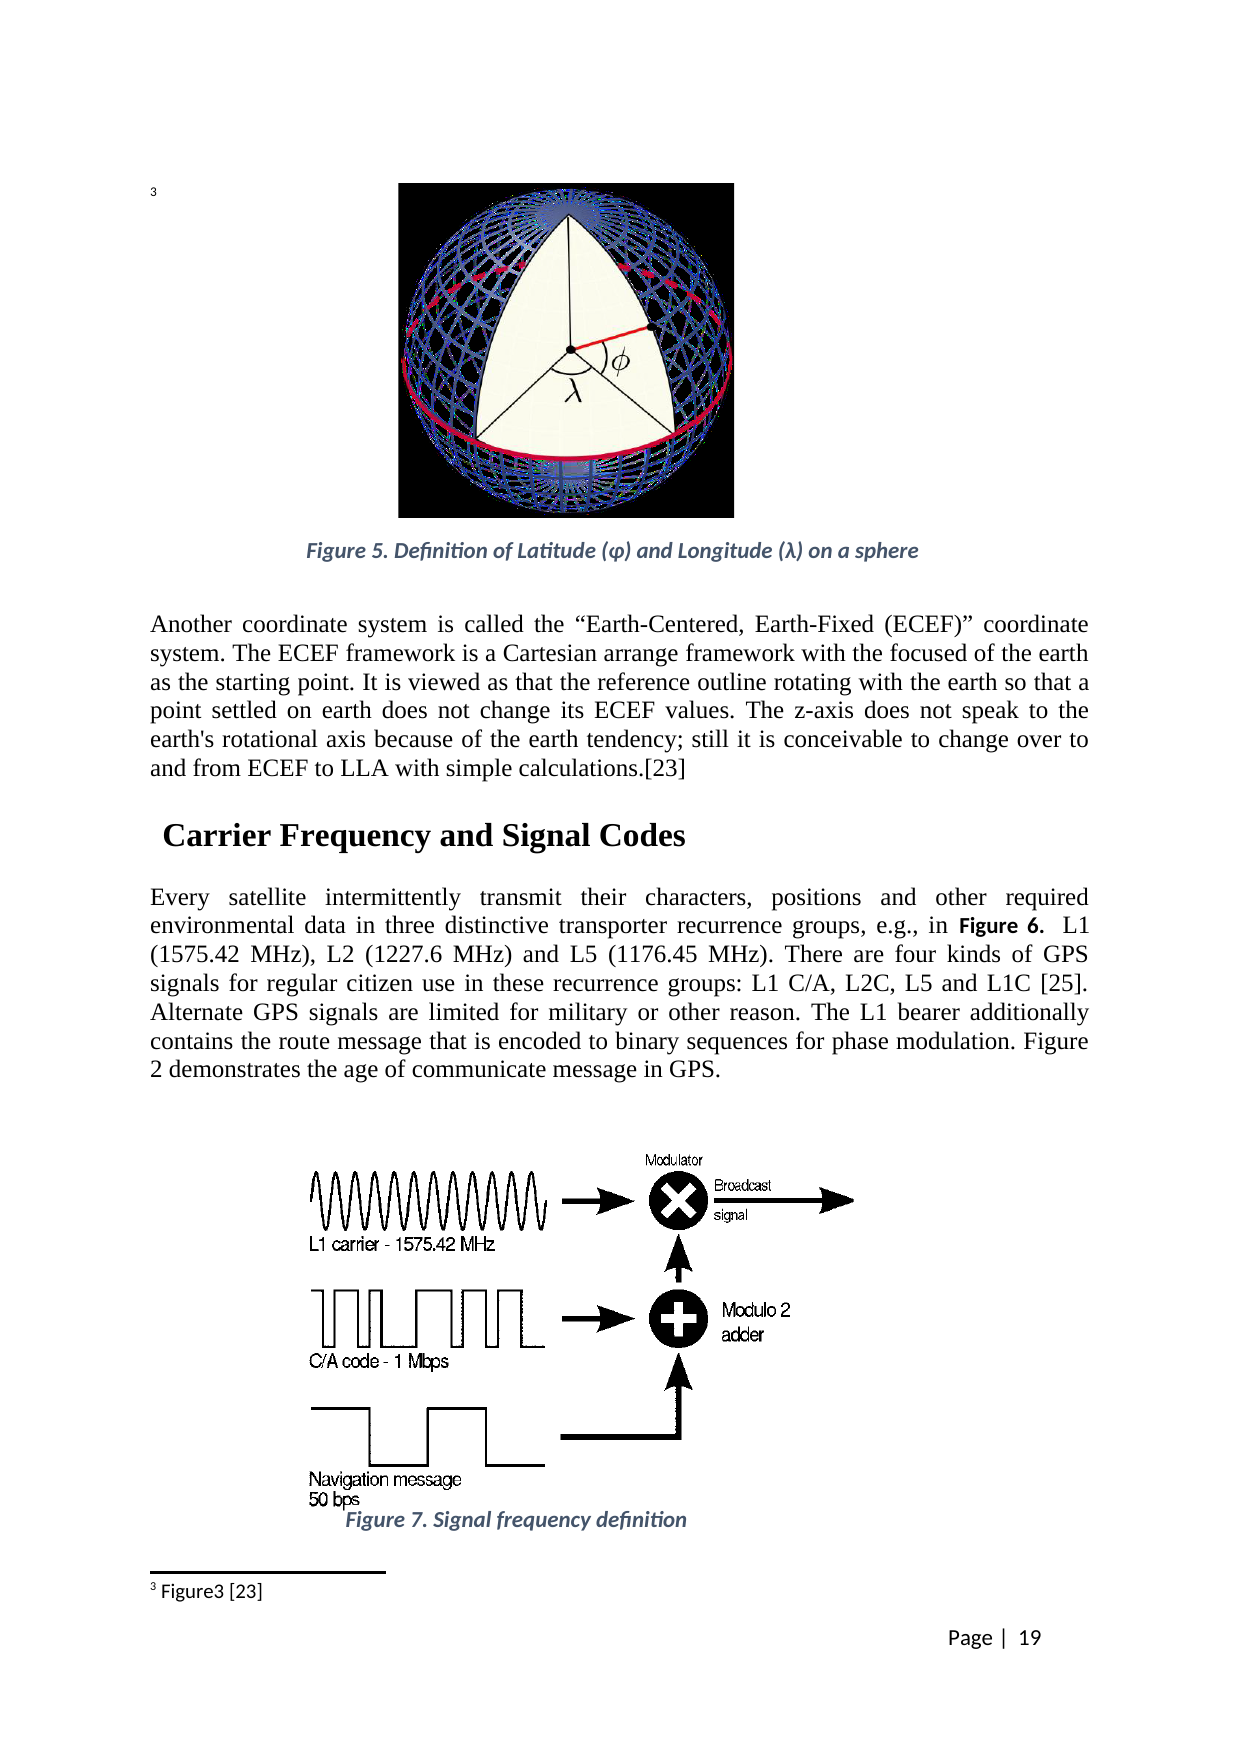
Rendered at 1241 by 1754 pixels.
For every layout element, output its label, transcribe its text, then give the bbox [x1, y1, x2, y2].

text Another coordinate system is called the “Earth-Centered, Earth-Fixed (ECEF)” coordinate system. The ECEF framework is a Cartesian arrange framework with the focused of the earth as the starting point. It is viewed as that the reference outline rotating with the earth so that a point settled on earth does not change its ECEF values. The z-axis does not speak to the earth's rotational axis because of the earth tendency; still it is conceivable to change over to and from ECEF to LLA with simple calculations.[23] [150, 609, 1090, 782]
subtitle Carrier Frequency and Signal Codes [162, 815, 1090, 854]
